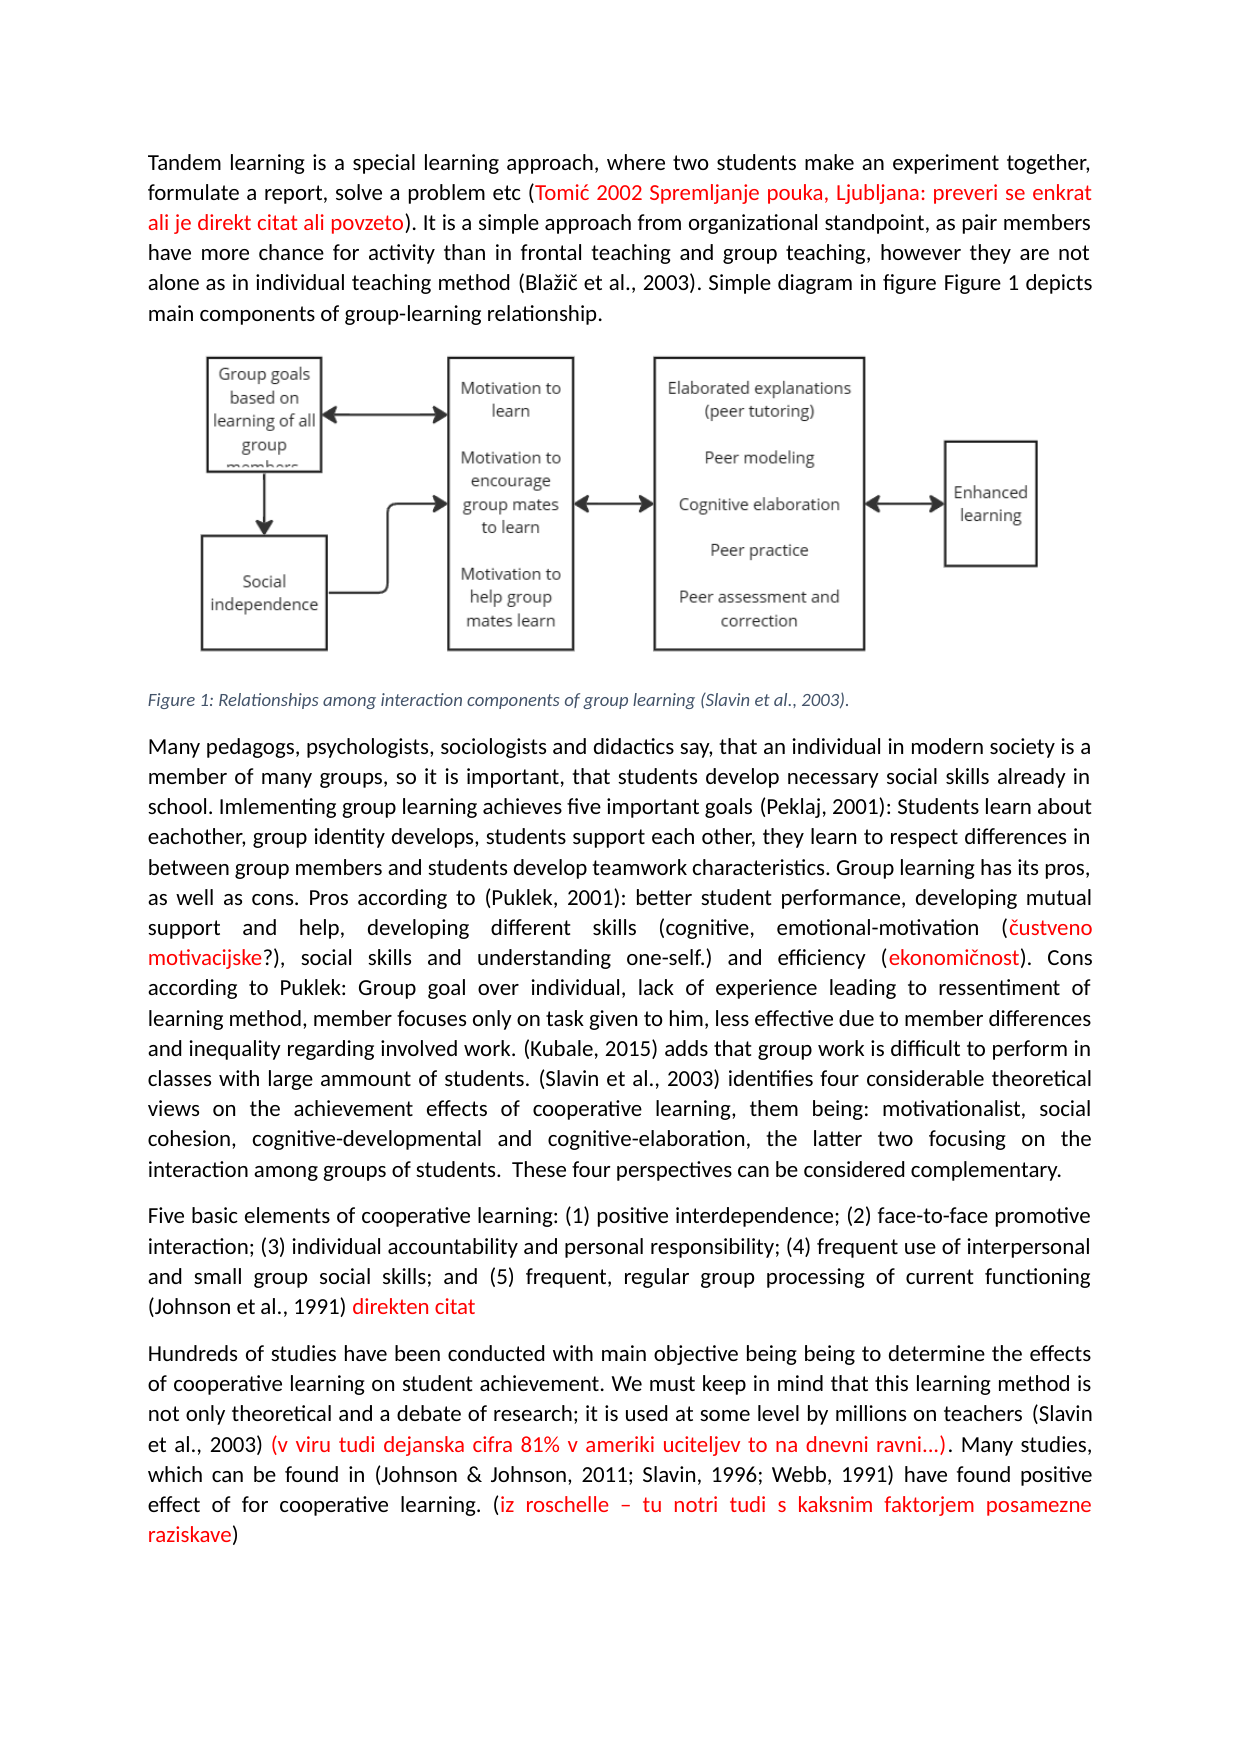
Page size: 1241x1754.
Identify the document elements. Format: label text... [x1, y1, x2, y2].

text Five basic elements of cooperative learning: (1) positive interdependence; (2) face-to-face promotive interaction; (3) individual accountability and personal responsibility; (4) frequent use of interpersonal and small group social skills; and (5) frequent, regular group processing of current functioning (Johnson et al., 1991) direkten citat [148, 1202, 1093, 1320]
picture [147, 345, 1093, 670]
text Many pedagogs, psychologists, sociologists and didactics say, that an individual in modern society is a member of many groups, so it is important, that students develop necessary social skills already in school. Imlementing group learning achieves five important goals (Peklaj, 2001): Students learn about eachother, group identity develops, students support each other, they learn to respect differences in between group members and students develop teamwork characteristics. Group learning has its pros, as well as cons. Pros according to (Puklek, 2001): better student performance, developing mutual support and help, developing different skills (cognitive, emotional-motivation (čustveno motivacijske?), social skills and understanding one-self.) and efficiency (ekonomičnost). Cons according to Puklek: Group goal over individual, lack of experience leading to ressentiment of learning method, member focuses only on task given to him, less effective due to member differences and inequality regarding involved work. (Kubale, 2015) adds that group work is difficult to perform in classes with large ammount of students. (Slavin et al., 2003) identifies four considerable theoretical views on the achievement effects of cooperative learning, them being: motivationalist, social cohesion, cognitive-developmental and cognitive-elaboration, the latter two focusing on the interaction among groups of students. These four perspectives can be considered complementary. [148, 732, 1093, 1183]
text Hundreds of studies have been conducted with main objective being being to determine the effects of cooperative learning on student achievement. We must keep in mind that this learning method is not only theoretical and a debate of research; it is used at some level by millions on teachers (Slavin et al., 2003) (v viru tudi dejanska cifra 81% v ameriki uciteljev to na dnevni ravni...). Many studies, which can be found in (Johnson & Johnson, 2011; Slavin, 1996; Webb, 1991) have found positive effect of for cooperative learning. (iz roschelle – tu notri tudi s kaksnim faktorjem posamezne raziskave) [148, 1339, 1093, 1548]
